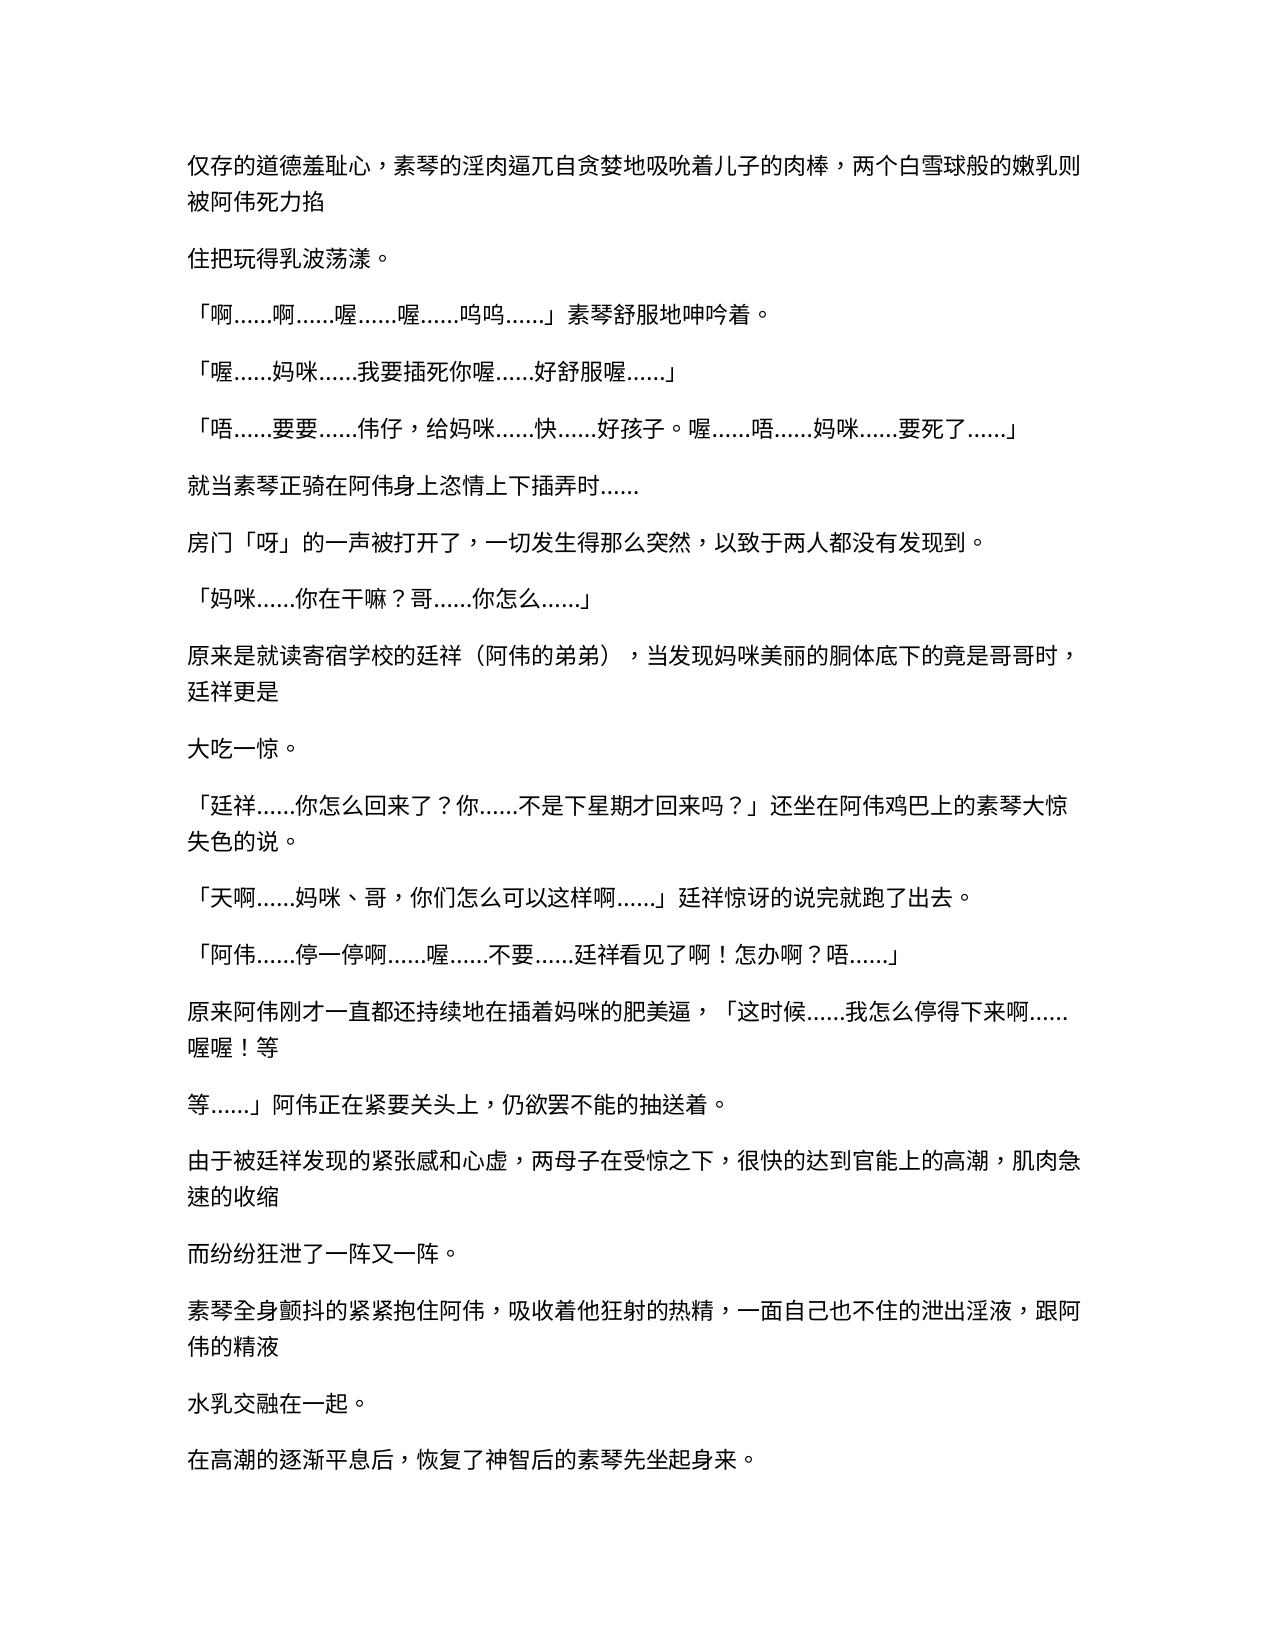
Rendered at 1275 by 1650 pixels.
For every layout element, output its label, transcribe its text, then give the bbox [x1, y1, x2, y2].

text 「阿伟……停一停啊……喔……不要……廷祥看见了啊！怎办啊？唔……」 [187, 939, 1087, 970]
text 「喔……妈咪……我要插死你喔……好舒服喔……」 [187, 356, 1087, 387]
text 而纷纷狂泄了一阵又一阵。 [187, 1238, 1087, 1269]
text 水乳交融在一起。 [187, 1387, 1087, 1419]
text 素琴全身颤抖的紧紧抱住阿伟，吸收着他狂射的热精，一面自己也不住的泄出淫液，跟阿伟的精液 [187, 1295, 1087, 1362]
text 「天啊……妈咪、哥，你们怎么可以这样啊……」廷祥惊讶的说完就跑了出去。 [187, 882, 1087, 913]
text 「廷祥……你怎么回来了？你……不是下星期才回来吗？」还坐在阿伟鸡巴上的素琴大惊失色的说。 [187, 789, 1087, 857]
text 「啊……啊……喔……喔……呜呜……」素琴舒服地呻吟着。 [187, 299, 1087, 331]
text 在高潮的逐渐平息后，恢复了神智后的素琴先坐起身来。 [187, 1444, 1087, 1476]
text 大吃一惊。 [187, 733, 1087, 764]
text 原来是就读寄宿学校的廷祥（阿伟的弟弟），当发现妈咪美丽的胴体底下的竟是哥哥时，廷祥更是 [187, 640, 1087, 707]
text 仅存的道德羞耻心，素琴的淫肉逼兀自贪婪地吸吮着儿子的肉棒，两个白雪球般的嫩乳则被阿伟死力掐 [187, 150, 1087, 217]
text 住把玩得乳波荡漾。 [187, 243, 1087, 274]
text 房门「呀」的一声被打开了，一切发生得那么突然，以致于两人都没有发现到。 [187, 527, 1087, 558]
text 由于被廷祥发现的紧张感和心虚，两母子在受惊之下，很快的达到官能上的高潮，肌肉急速的收缩 [187, 1145, 1087, 1212]
text 等……」阿伟正在紧要关头上，仍欲罢不能的抽送着。 [187, 1088, 1087, 1120]
text 「妈咪……你在干嘛？哥……你怎么……」 [187, 583, 1087, 614]
text 「唔……要要……伟仔，给妈咪……快……好孩子。喔……唔……妈咪……要死了……」 [187, 413, 1087, 444]
text 原来阿伟刚才一直都还持续地在插着妈咪的肥美逼，「这时候……我怎么停得下来啊……喔喔！等 [187, 996, 1087, 1063]
text 就当素琴正骑在阿伟身上恣情上下插弄时…… [187, 470, 1087, 501]
